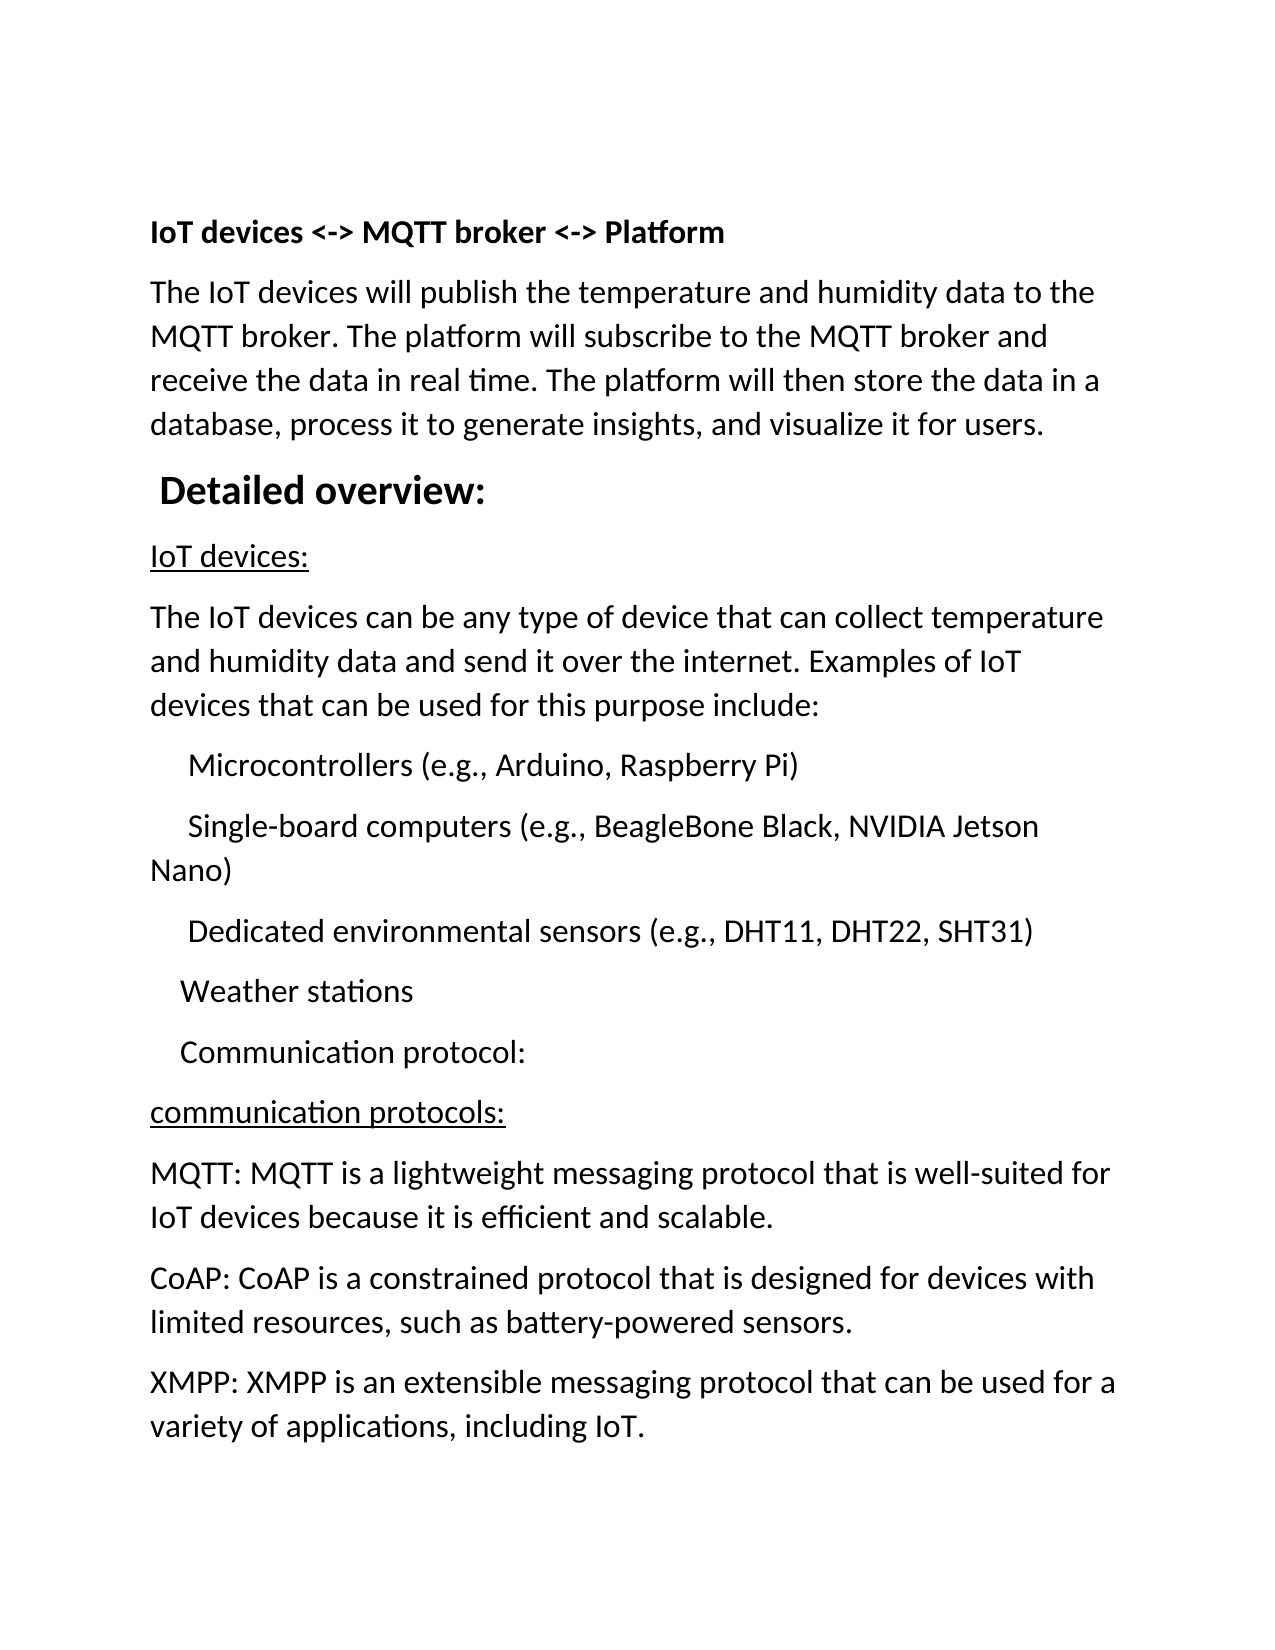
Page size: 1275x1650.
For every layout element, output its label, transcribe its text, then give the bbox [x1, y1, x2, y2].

text The IoT devices can be any type of device that can collect temperature and humidity data and send it over the internet. Examples of IoT devices that can be used for this purpose include: [150, 596, 1125, 724]
text Weather stations [150, 970, 1125, 1011]
text IoT devices: [150, 535, 1125, 576]
text communication protocols: [150, 1092, 1125, 1132]
text IoT devices <-> MQTT broker <-> Platform [150, 211, 1125, 251]
text XMPP: XMPP is an extensible messaging protocol that can be used for a variety of applications, including IoT. [150, 1361, 1125, 1446]
text Dedicated environmental sensors (e.g., DHT11, DHT22, SHT31) [150, 910, 1125, 950]
text Single-board computers (e.g., BeagleBone Black, NVIDIA Jetson Nano) [150, 805, 1125, 890]
text CoAP: CoAP is a constrained protocol that is designed for devices with limited resources, such as battery-powered sensors. [150, 1257, 1125, 1341]
text Communication protocol: [150, 1031, 1125, 1072]
text MQTT: MQTT is a lightweight messaging protocol that is well-suited for IoT devices because it is efficient and scalable. [150, 1152, 1125, 1237]
text The IoT devices will publish the temperature and humidity data to the MQTT broker. The platform will subscribe to the MQTT broker and receive the data in real time. The platform will then store the data in a database, process it to generate insights, and visualize it for users. [150, 271, 1125, 444]
text Microcontrollers (e.g., Arduino, Raspberry Pi) [150, 744, 1125, 785]
text Detailed overview: [150, 464, 1125, 514]
